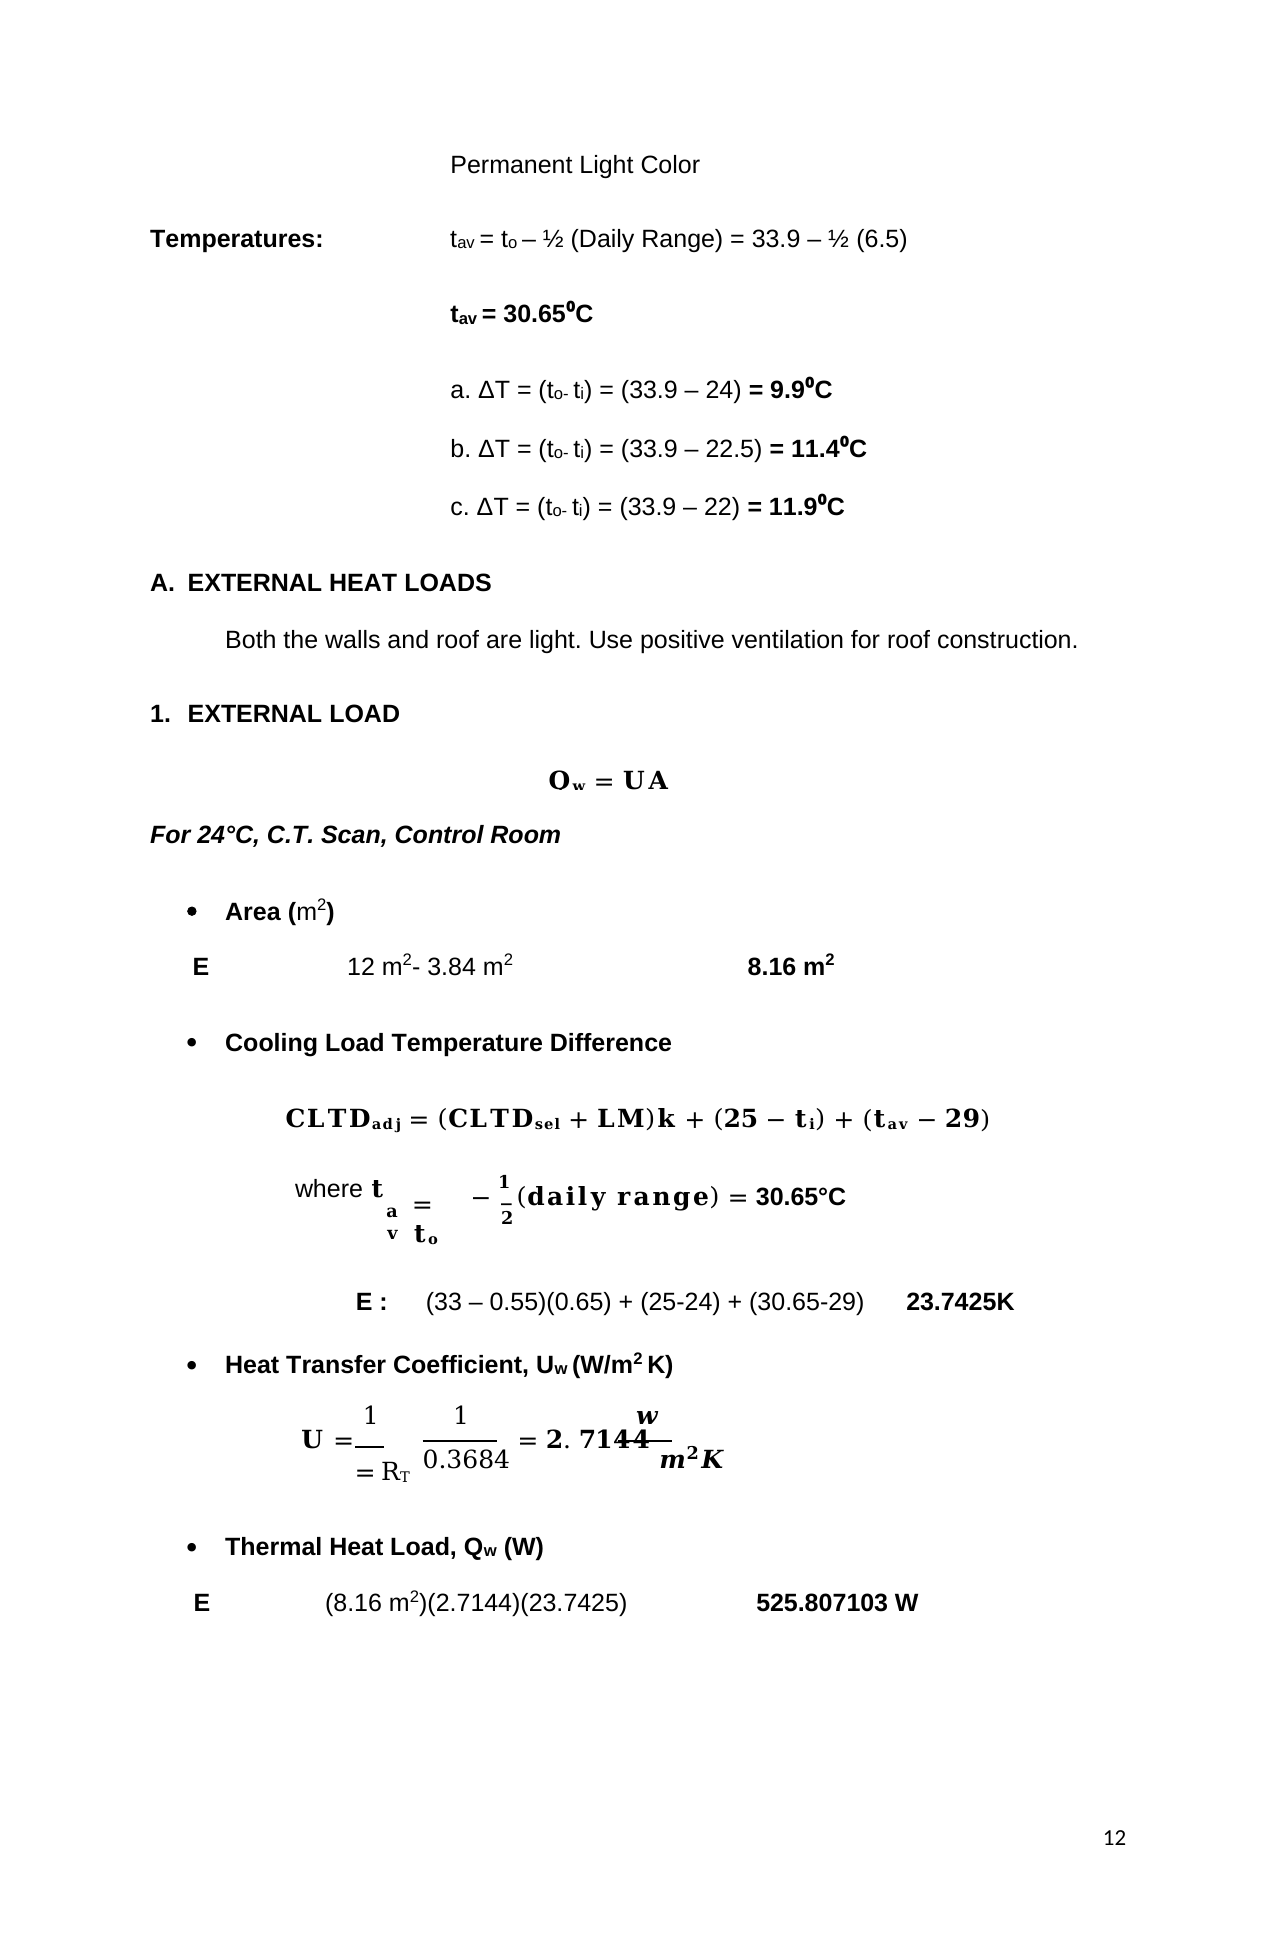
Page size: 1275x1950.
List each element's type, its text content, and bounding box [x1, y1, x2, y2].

text 0.3684 = 𝟐. 𝟕𝟏𝟒𝟒 𝒎𝟐𝑲 [422, 1435, 1142, 1476]
text 𝐔 = = RT [300, 1435, 410, 1485]
table_header 12 m2- 3.84 m2 [278, 954, 630, 982]
table_header E [173, 1590, 267, 1619]
text 𝐂𝐋𝐓𝐃𝐚𝐝𝐣 = (𝐂𝐋𝐓𝐃𝐬𝐞𝐥 + 𝐋𝐌)𝐤 + (𝟐𝟓 − 𝐭𝐢) + (𝐭𝐚𝐯 − 𝟐𝟗) [272, 1101, 1003, 1132]
table_header E : [335, 1290, 407, 1317]
table_header (8.16 m2)(2.7144)(23.7425) [267, 1590, 692, 1619]
text b. ΔT = (to- ti) = (33.9 – 22.5) = 11.4⁰C [450, 434, 1142, 463]
text c. ΔT = (to- ti) = (33.9 – 22) = 11.9⁰C [450, 492, 1142, 522]
text Temperatures: tav = to – ½ (Daily Range) = 33.9 – ½ (6.5) [150, 224, 1142, 254]
text = 𝐭𝐨 [412, 1188, 465, 1248]
subtitle For 24°C, C.T. Scan, Control Room [150, 820, 1142, 849]
text Permanent Light Color [450, 150, 1142, 179]
text − 𝟏 (𝐝𝐚𝐢𝐥𝐲 𝐫𝐚𝐧𝐠𝐞) = 30.65°C [471, 1180, 1142, 1212]
text 1 1 𝒘 [363, 1405, 1142, 1429]
subtitle EXTERNAL LOAD [150, 699, 1142, 728]
text Both the walls and roof are light. Use positive ventilation for roof construction. [225, 625, 1142, 654]
subtitle EXTERNAL HEAT LOADS [150, 568, 1142, 597]
table_header 525.807103 W [692, 1590, 940, 1619]
subtitle Cooling Load Temperature Difference [187, 1028, 1142, 1057]
table_header 8.16 m2 [630, 954, 856, 982]
subtitle Thermal Heat Load, Qw (W) [187, 1531, 1142, 1561]
text a. ΔT = (to- ti) = (33.9 – 24) = 9.9⁰C [450, 375, 1142, 405]
table_header 23.7425K [886, 1290, 1036, 1317]
text where 𝐭 [129, 1172, 384, 1202]
text 𝟐 [501, 1212, 1142, 1228]
text tav = 30.65⁰C [450, 299, 1142, 329]
table_header (33 – 0.55)(0.65) + (25-24) + (30.65-29) [407, 1290, 886, 1317]
table_header E [172, 954, 278, 982]
subtitle Heat Transfer Coefficient, Uw (W/m2 K) [187, 1348, 1142, 1380]
list Area (m2) [187, 895, 1142, 925]
text 𝐚𝐯 [386, 1200, 405, 1243]
text 12 [129, 1823, 1126, 1851]
